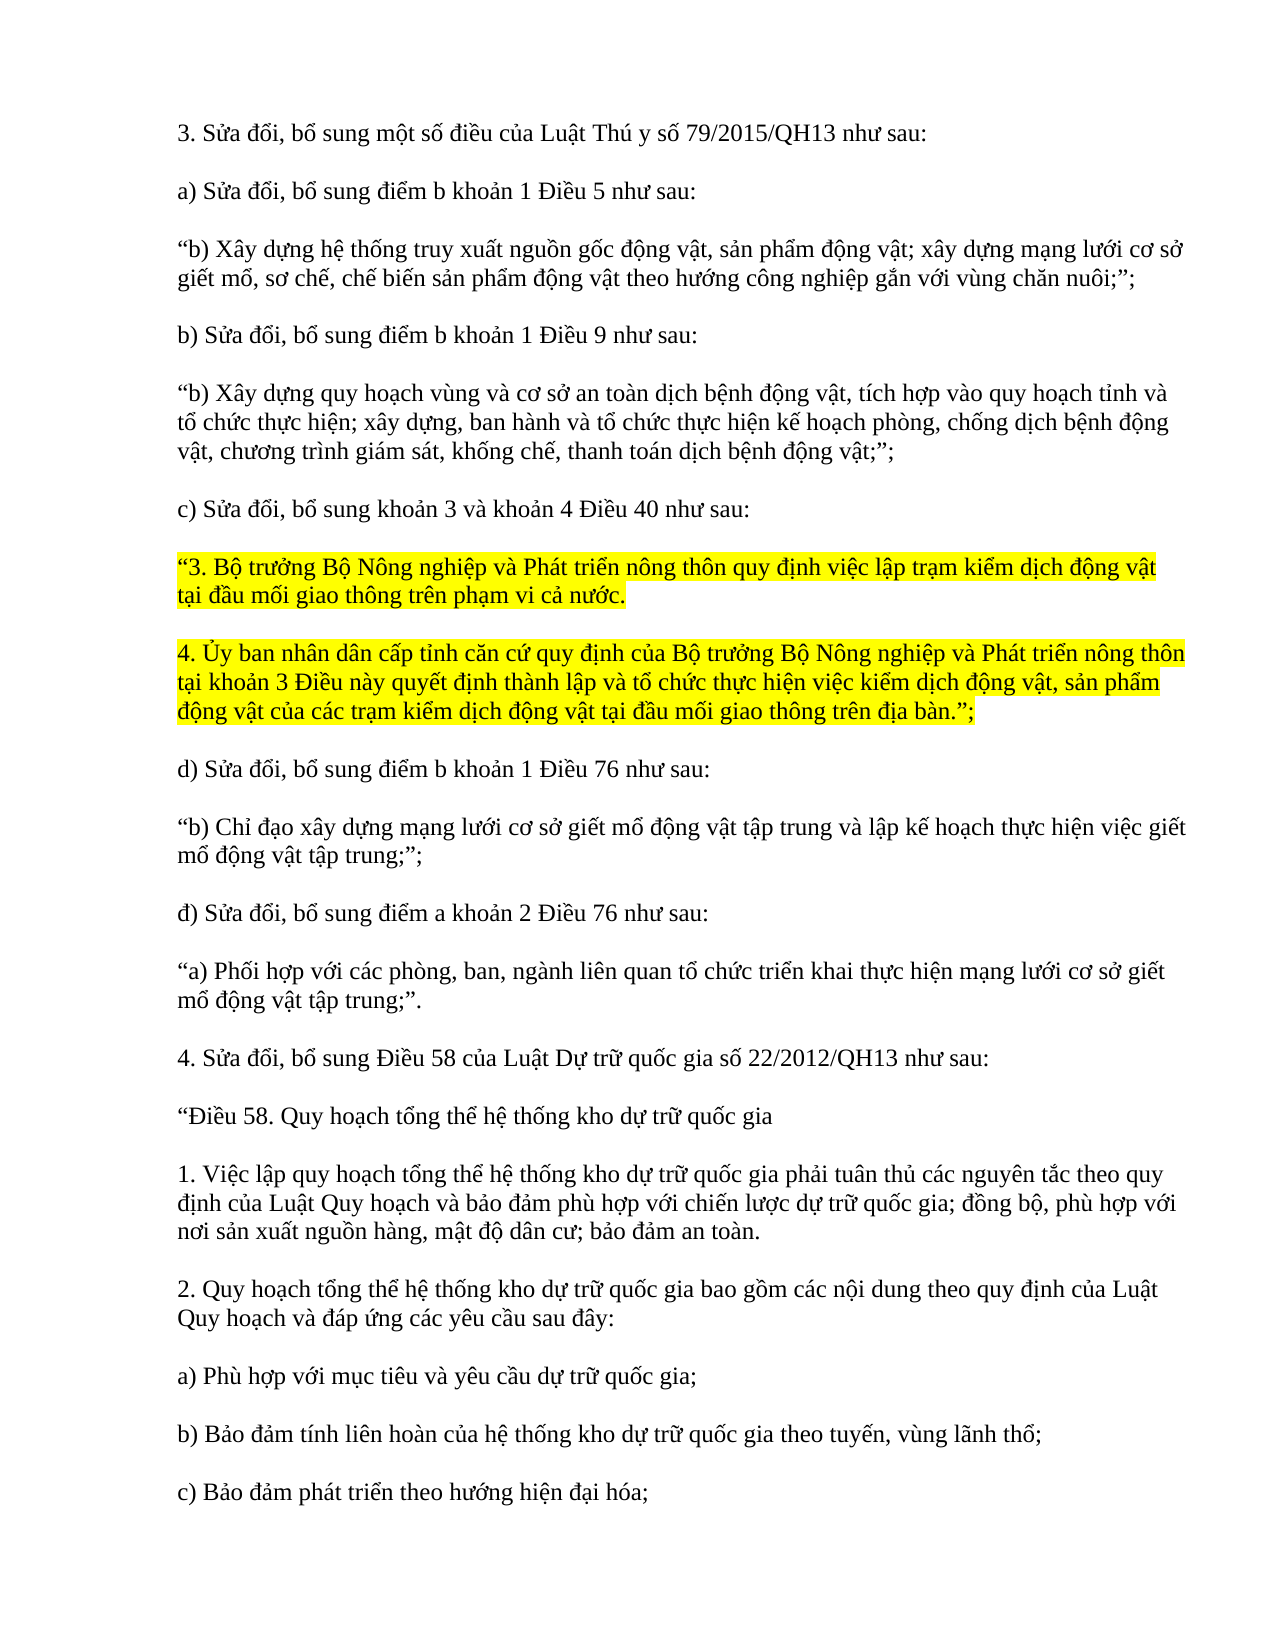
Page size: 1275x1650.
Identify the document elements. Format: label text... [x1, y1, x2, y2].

text “Điều 58. Quy hoạch tổng thể hệ thống kho dự trữ quốc gia [177, 1101, 1186, 1130]
text 4. Ủy ban nhân dân cấp tỉnh căn cứ quy định của Bộ trưởng Bộ Nông nghiệp và Phát triển nông thôn tại khoản 3 Điều này quyết định thành lập và tổ chức thực hiện việc kiểm dịch động vật, sản phẩm động vật của các trạm kiểm dịch động vật tại đầu mối giao thông trên địa bàn.”; [177, 638, 1186, 725]
text 1. Việc lập quy hoạch tổng thể hệ thống kho dự trữ quốc gia phải tuân thủ các nguyên tắc theo quy định của Luật Quy hoạch và bảo đảm phù hợp với chiến lược dự trữ quốc gia; đồng bộ, phù hợp với nơi sản xuất nguồn hàng, mật độ dân cư; bảo đảm an toàn. [177, 1159, 1186, 1245]
text “b) Chỉ đạo xây dựng mạng lưới cơ sở giết mổ động vật tập trung và lập kế hoạch thực hiện việc giết mổ động vật tập trung;”; [177, 812, 1186, 869]
text b) Bảo đảm tính liên hoàn của hệ thống kho dự trữ quốc gia theo tuyến, vùng lãnh thổ; [177, 1419, 1186, 1448]
text 4. Sửa đổi, bổ sung Điều 58 của Luật Dự trữ quốc gia số 22/2012/QH13 như sau: [177, 1043, 1186, 1072]
text “b) Xây dựng hệ thống truy xuất nguồn gốc động vật, sản phẩm động vật; xây dựng mạng lưới cơ sở giết mổ, sơ chế, chế biến sản phẩm động vật theo hướng công nghiệp gắn với vùng chăn nuôi;”; [177, 234, 1186, 291]
text a) Sửa đổi, bổ sung điểm b khoản 1 Điều 5 như sau: [177, 176, 1186, 205]
text 3. Sửa đổi, bổ sung một số điều của Luật Thú y số 79/2015/QH13 như sau: [177, 118, 1186, 147]
text “b) Xây dựng quy hoạch vùng và cơ sở an toàn dịch bệnh động vật, tích hợp vào quy hoạch tỉnh và tổ chức thực hiện; xây dựng, ban hành và tổ chức thực hiện kế hoạch phòng, chống dịch bệnh động vật, chương trình giám sát, khống chế, thanh toán dịch bệnh động vật;”; [177, 378, 1186, 465]
text 2. Quy hoạch tổng thể hệ thống kho dự trữ quốc gia bao gồm các nội dung theo quy định của Luật Quy hoạch và đáp ứng các yêu cầu sau đây: [177, 1274, 1186, 1332]
text a) Phù hợp với mục tiêu và yêu cầu dự trữ quốc gia; [177, 1361, 1186, 1390]
text “3. Bộ trưởng Bộ Nông nghiệp và Phát triển nông thôn quy định việc lập trạm kiểm dịch động vật tại đầu mối giao thông trên phạm vi cả nước. [626, 552, 1186, 609]
text d) Sửa đổi, bổ sung điểm b khoản 1 Điều 76 như sau: [177, 754, 1186, 783]
text đ) Sửa đổi, bổ sung điểm a khoản 2 Điều 76 như sau: [177, 898, 1186, 927]
text c) Sửa đổi, bổ sung khoản 3 và khoản 4 Điều 40 như sau: [177, 494, 1186, 523]
text b) Sửa đổi, bổ sung điểm b khoản 1 Điều 9 như sau: [177, 321, 1186, 349]
text c) Bảo đảm phát triển theo hướng hiện đại hóa; [177, 1477, 1186, 1506]
text “a) Phối hợp với các phòng, ban, ngành liên quan tổ chức triển khai thực hiện mạng lưới cơ sở giết mổ động vật tập trung;”. [177, 956, 1186, 1014]
